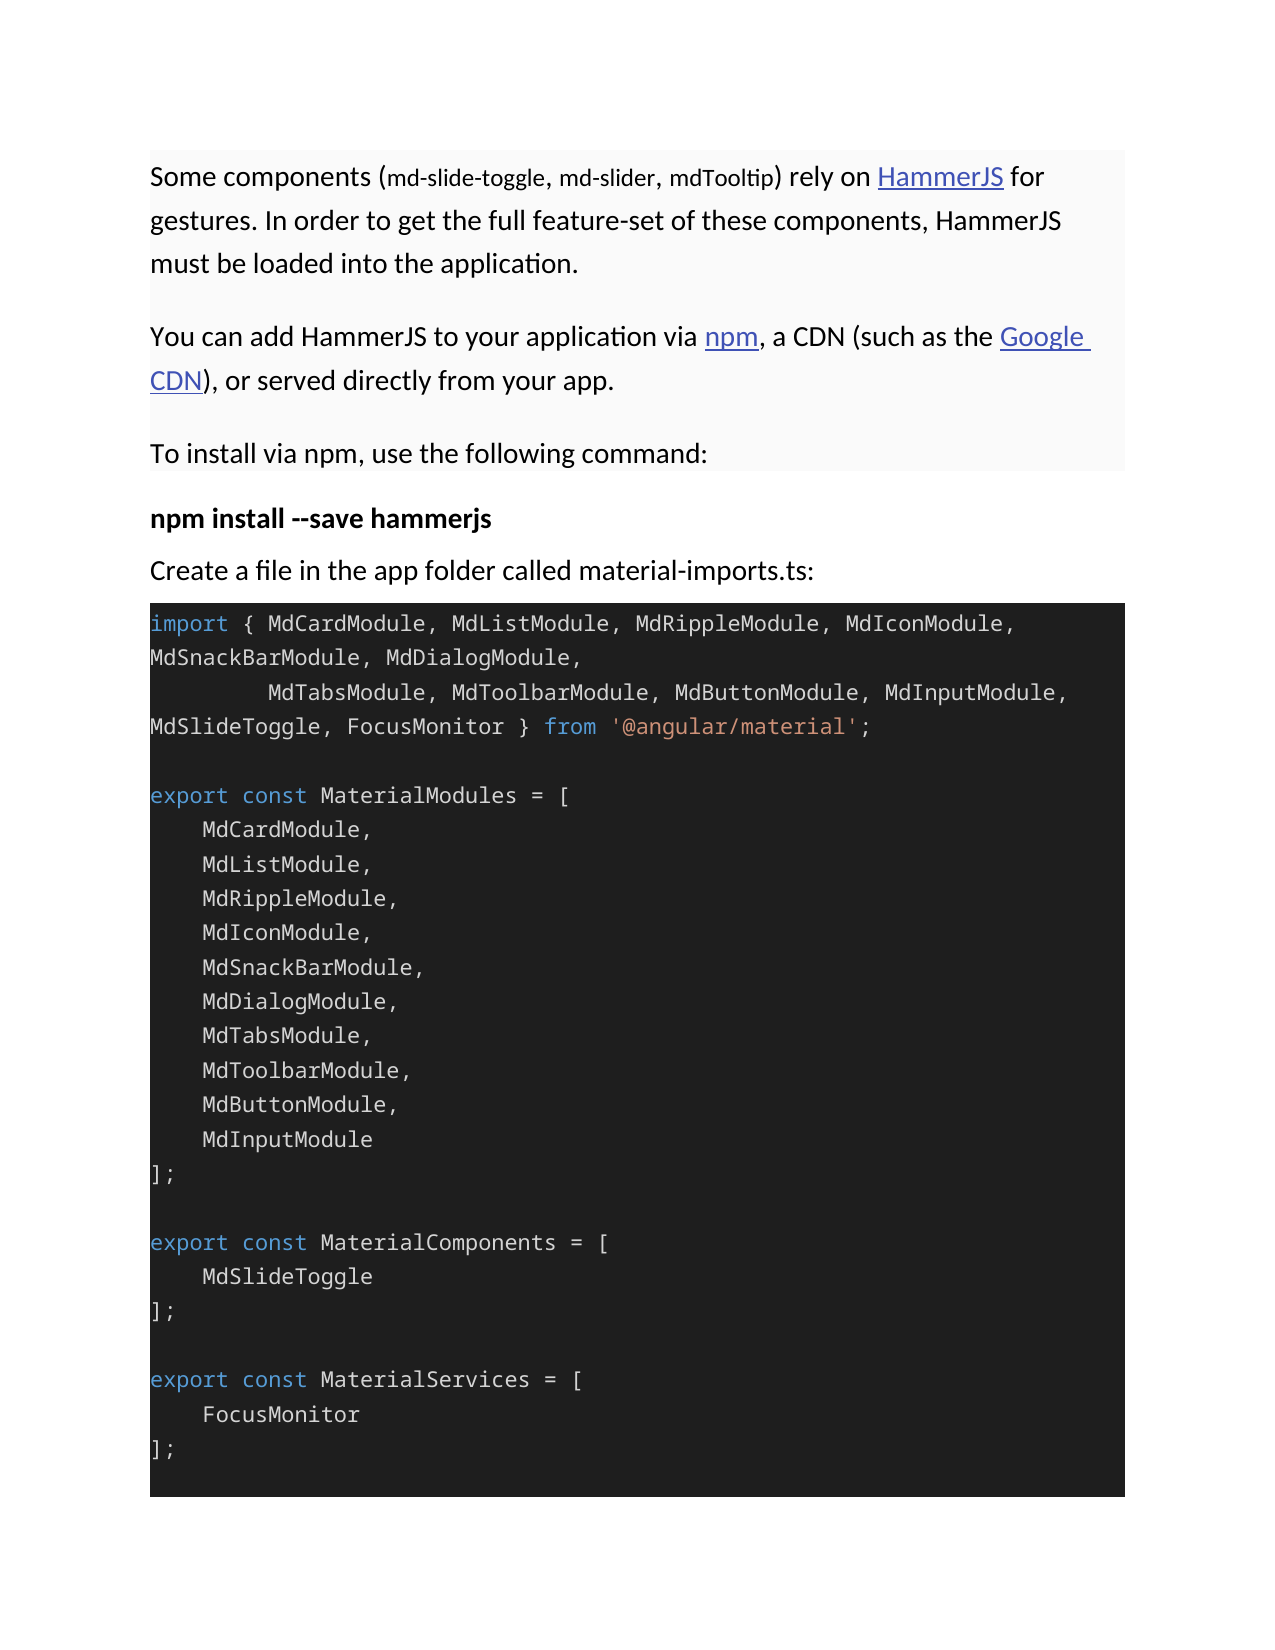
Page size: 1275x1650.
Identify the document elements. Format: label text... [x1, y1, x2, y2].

text You can add HammerJS to your application via npm, a CDN (such as the Google CDN), or served directly from your app. [150, 310, 1125, 398]
text import { MdCardModule, MdListModule, MdRippleModule, MdIconModule, MdSnackBarModule, MdDialogModule, [150, 603, 1125, 672]
text Create a file in the app folder called material-imports.ts: [150, 552, 1125, 587]
text Some components (md-slide-toggle, md-slider, mdTooltip) rely on HammerJS for gestures. In order to get the full feature-set of these components, HammerJS must be loaded into the application. [150, 150, 1125, 281]
text MdSlideToggle [150, 1256, 1125, 1291]
text MdButtonModule, [150, 1084, 1125, 1119]
text npm install --save hammerjs [150, 500, 1125, 536]
text MdRippleModule, [150, 878, 1125, 913]
text MdListModule, [150, 844, 1125, 878]
text ]; [150, 1428, 1125, 1463]
text ]; [150, 1291, 1125, 1325]
text MdInputModule [150, 1119, 1125, 1153]
text MdSnackBarModule, [150, 947, 1125, 981]
text FocusMonitor [150, 1394, 1125, 1428]
text MdToolbarModule, [150, 1050, 1125, 1084]
text export const MaterialModules = [ [150, 775, 1125, 809]
text MdCardModule, [150, 809, 1125, 844]
text export const MaterialComponents = [ [150, 1222, 1125, 1256]
text MdDialogModule, [150, 981, 1125, 1016]
text ]; [150, 1153, 1125, 1188]
text export const MaterialServices = [ [150, 1359, 1125, 1394]
text MdIconModule, [150, 913, 1125, 947]
text MdTabsModule, [150, 1016, 1125, 1050]
text MdTabsModule, MdToolbarModule, MdButtonModule, MdInputModule, MdSlideToggle, FocusMonitor } from '@angular/material'; [150, 672, 1125, 741]
text To install via npm, use the following command: [150, 427, 1125, 471]
